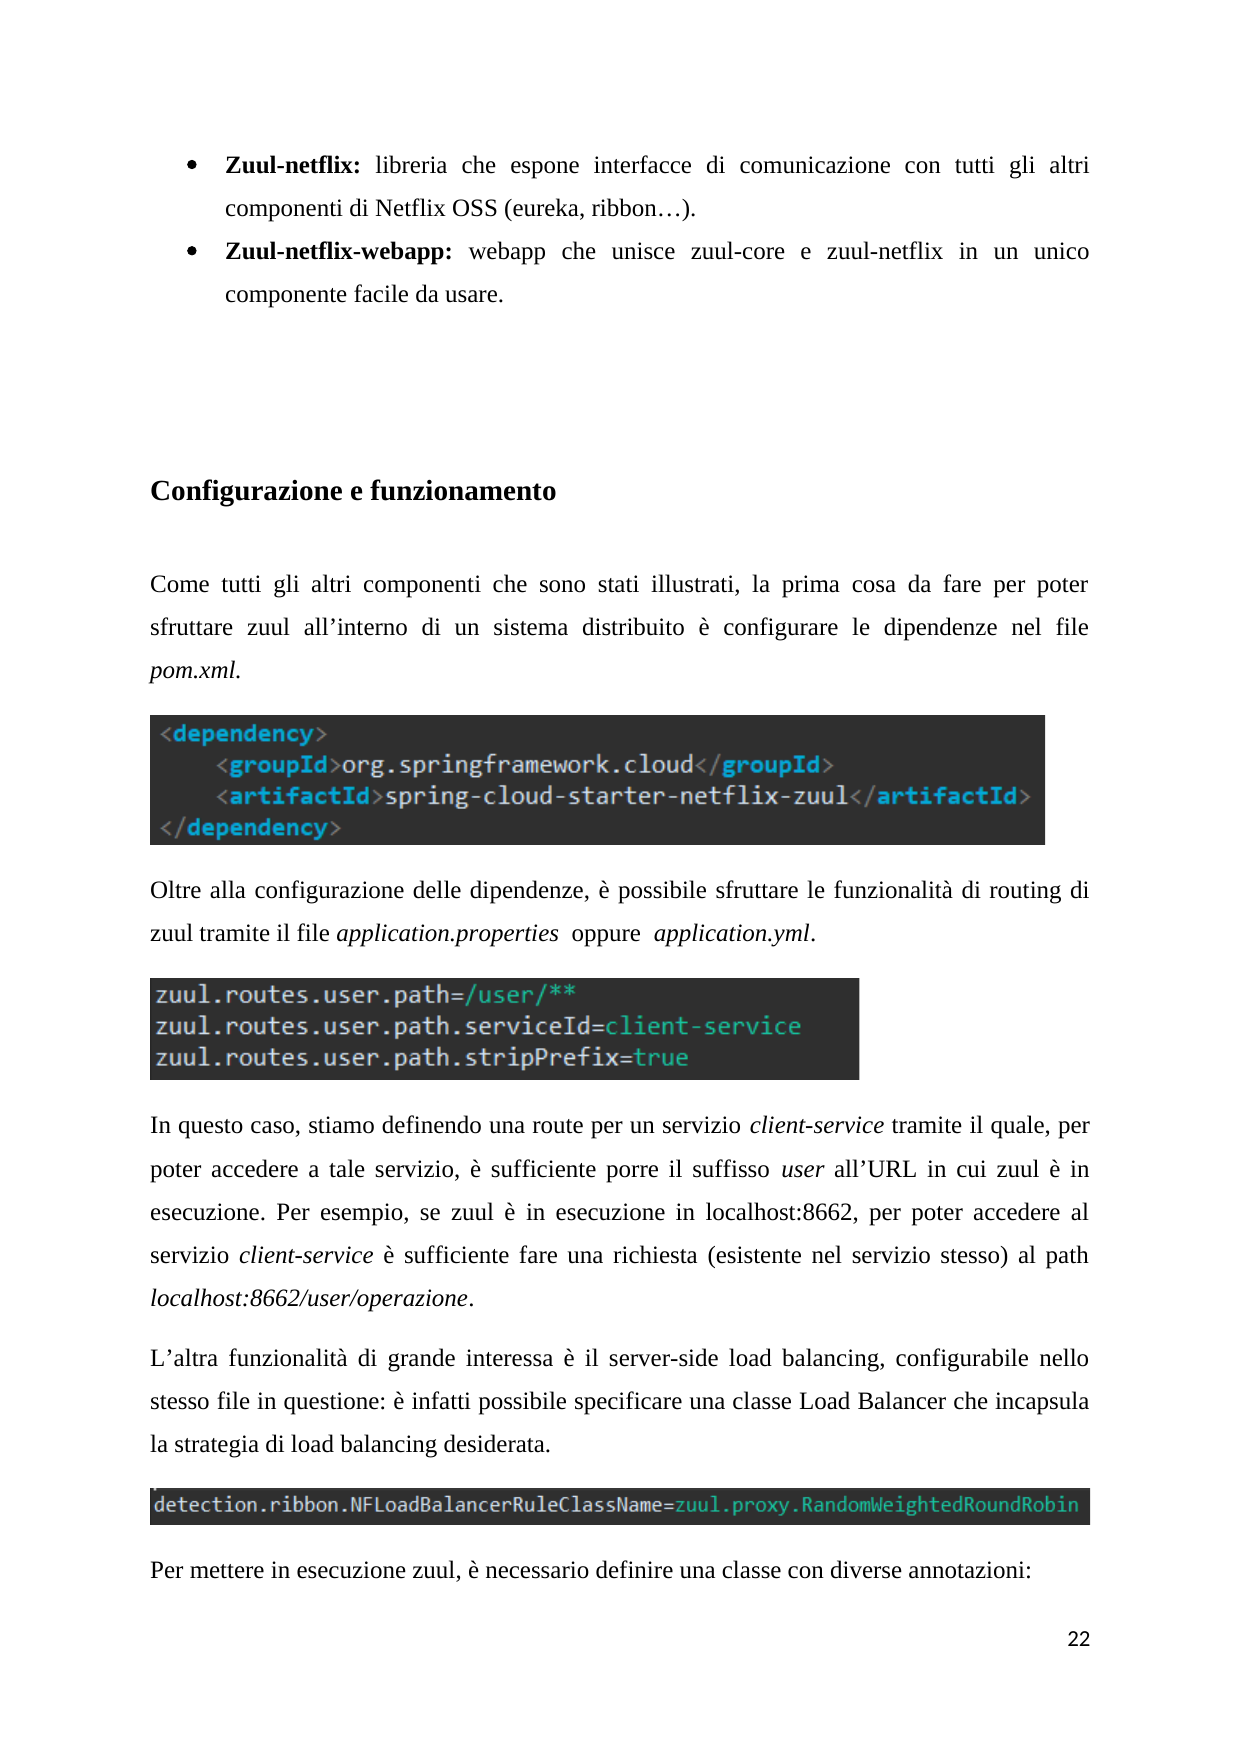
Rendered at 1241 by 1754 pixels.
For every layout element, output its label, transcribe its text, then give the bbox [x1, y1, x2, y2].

list Zuul-netflix-webapp: webapp che unisce zuul-core e zuul-netflix in un unico componente facile da usare. [187, 236, 1090, 308]
picture [150, 715, 1046, 845]
text Per mettere in esecuzione zuul, è necessario definire una classe con diverse annotazioni: [150, 1555, 1090, 1584]
list Zuul-netflix: libreria che espone interfacce di comunicazione con tutti gli altri componenti di Netflix OSS (eureka, ribbon…). [187, 150, 1090, 222]
text In questo caso, stiamo definendo una route per un servizio client-service tramite il quale, per poter accedere a tale servizio, è sufficiente porre il suffisso user all’URL in cui zuul è in esecuzione. Per esempio, se zuul è in esecuzione in localhost:8662, per poter accedere al servizio client-service è sufficiente fare una richiesta (esistente nel servizio stesso) al path localhost:8662/user/operazione. [150, 1111, 1090, 1312]
text L’altra funzionalità di grande interessa è il server-side load balancing, configurabile nello stesso file in questione: è infatti possibile specificare una classe Load Balancer che incapsula la strategia di load balancing desiderata. [150, 1343, 1090, 1458]
picture [150, 1488, 1091, 1525]
text Come tutti gli altri componenti che sono stati illustrati, la prima cosa da fare per poter sfruttare zuul all’interno di un sistema distribuito è configurare le dipendenze nel file pom.xml. [150, 569, 1090, 684]
text Oltre alla configurazione delle dipendenze, è possibile sfruttare le funzionalità di routing di zuul tramite il file application.properties oppure application.yml. [150, 875, 1090, 947]
picture [150, 978, 860, 1080]
subtitle Configurazione e funzionamento [150, 473, 1090, 507]
